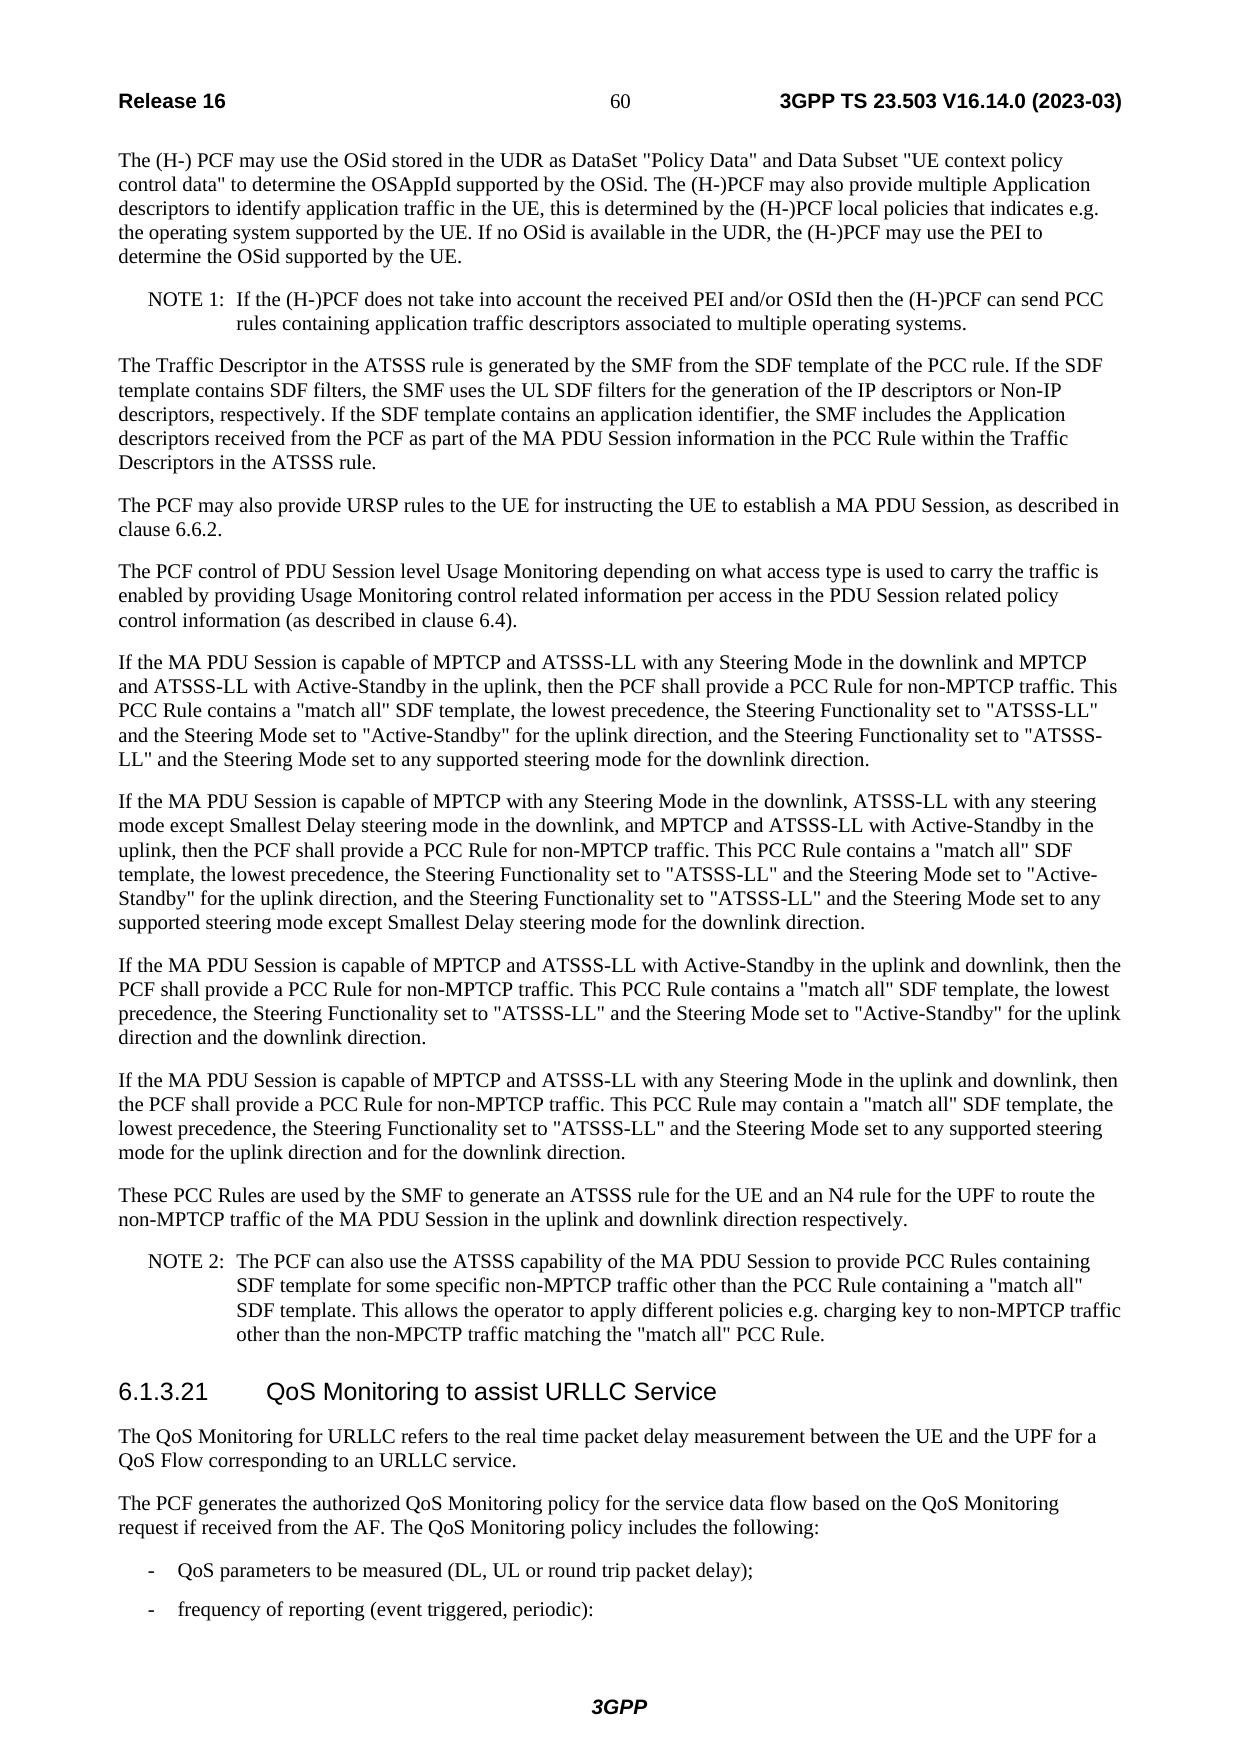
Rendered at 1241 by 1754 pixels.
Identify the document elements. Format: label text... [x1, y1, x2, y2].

text The PCF may also provide URSP rules to the UE for instructing the UE to establish a MA PDU Session, as described in clause 6.6.2. [118, 492, 1122, 541]
text - QoS parameters to be measured (DL, UL or round trip packet delay); [148, 1558, 1122, 1582]
text The PCF control of PDU Session level Usage Monitoring depending on what access type is used to carry the traffic is enabled by providing Usage Monitoring control related information per access in the PDU Session related policy control information (as described in clause 6.4). [118, 559, 1122, 632]
text If the MA PDU Session is capable of MPTCP with any Steering Mode in the downlink, ATSSS-LL with any steering mode except Smallest Delay steering mode in the downlink, and MPTCP and ATSSS-LL with Active-Standby in the uplink, then the PCF shall provide a PCC Rule for non-MPTCP traffic. This PCC Rule contains a "match all" SDF template, the lowest precedence, the Steering Functionality set to "ATSSS-LL" and the Steering Mode set to "Active-Standby" for the uplink direction, and the Steering Functionality set to "ATSSS-LL" and the Steering Mode set to any supported steering mode except Smallest Delay steering mode for the downlink direction. [118, 789, 1122, 934]
text If the MA PDU Session is capable of MPTCP and ATSSS-LL with any Steering Mode in the downlink and MPTCP and ATSSS-LL with Active-Standby in the uplink, then the PCF shall provide a PCC Rule for non-MPTCP traffic. This PCC Rule contains a "match all" SDF template, the lowest precedence, the Steering Functionality set to "ATSSS-LL" and the Steering Mode set to "Active-Standby" for the uplink direction, and the Steering Functionality set to "ATSSS-LL" and the Steering Mode set to any supported steering mode for the downlink direction. [118, 650, 1122, 771]
text NOTE 1: If the (H-)PCF does not take into account the received PEI and/or OSId then the (H-)PCF can send PCC rules containing application traffic descriptors associated to multiple operating systems. [148, 287, 1122, 335]
text - frequency of reporting (event triggered, periodic): [148, 1597, 1122, 1621]
text NOTE 2: The PCF can also use the ATSSS capability of the MA PDU Session to provide PCC Rules containing SDF template for some specific non-MPTCP traffic other than the PCC Rule containing a "match all" SDF template. This allows the operator to apply different policies e.g. charging key to non-MPTCP traffic other than the non-MPCTP traffic matching the "match all" PCC Rule. [148, 1249, 1122, 1346]
subtitle 6.1.3.21 QoS Monitoring to assist URLLC Service [118, 1377, 1122, 1406]
text The QoS Monitoring for URLLC refers to the real time packet delay measurement between the UE and the UPF for a QoS Flow corresponding to an URLLC service. [118, 1424, 1122, 1472]
text The PCF generates the authorized QoS Monitoring policy for the service data flow based on the QoS Monitoring request if received from the AF. The QoS Monitoring policy includes the following: [118, 1491, 1122, 1539]
text If the MA PDU Session is capable of MPTCP and ATSSS-LL with any Steering Mode in the uplink and downlink, then the PCF shall provide a PCC Rule for non-MPTCP traffic. This PCC Rule may contain a "match all" SDF template, the lowest precedence, the Steering Functionality set to "ATSSS-LL" and the Steering Mode set to any supported steering mode for the uplink direction and for the downlink direction. [118, 1067, 1122, 1164]
text If the MA PDU Session is capable of MPTCP and ATSSS-LL with Active-Standby in the uplink and downlink, then the PCF shall provide a PCC Rule for non-MPTCP traffic. This PCC Rule contains a "match all" SDF template, the lowest precedence, the Steering Functionality set to "ATSSS-LL" and the Steering Mode set to "Active-Standby" for the uplink direction and the downlink direction. [118, 952, 1122, 1049]
text These PCC Rules are used by the SMF to generate an ATSSS rule for the UE and an N4 rule for the UPF to route the non-MPTCP traffic of the MA PDU Session in the uplink and downlink direction respectively. [118, 1182, 1122, 1231]
text The (H-) PCF may use the OSid stored in the UDR as DataSet "Policy Data" and Data Subset "UE context policy control data" to determine the OSAppId supported by the OSid. The (H-)PCF may also provide multiple Application descriptors to identify application traffic in the UE, this is determined by the (H-)PCF local policies that indicates e.g. the operating system supported by the UE. If no OSid is available in the UDR, the (H-)PCF may use the PEI to determine the OSid supported by the UE. [118, 147, 1122, 268]
text The Traffic Descriptor in the ATSSS rule is generated by the SMF from the SDF template of the PCC rule. If the SDF template contains SDF filters, the SMF uses the UL SDF filters for the generation of the IP descriptors or Non-IP descriptors, respectively. If the SDF template contains an application identifier, the SMF includes the Application descriptors received from the PCF as part of the MA PDU Session information in the PCC Rule within the Traffic Descriptors in the ATSSS rule. [118, 353, 1122, 474]
